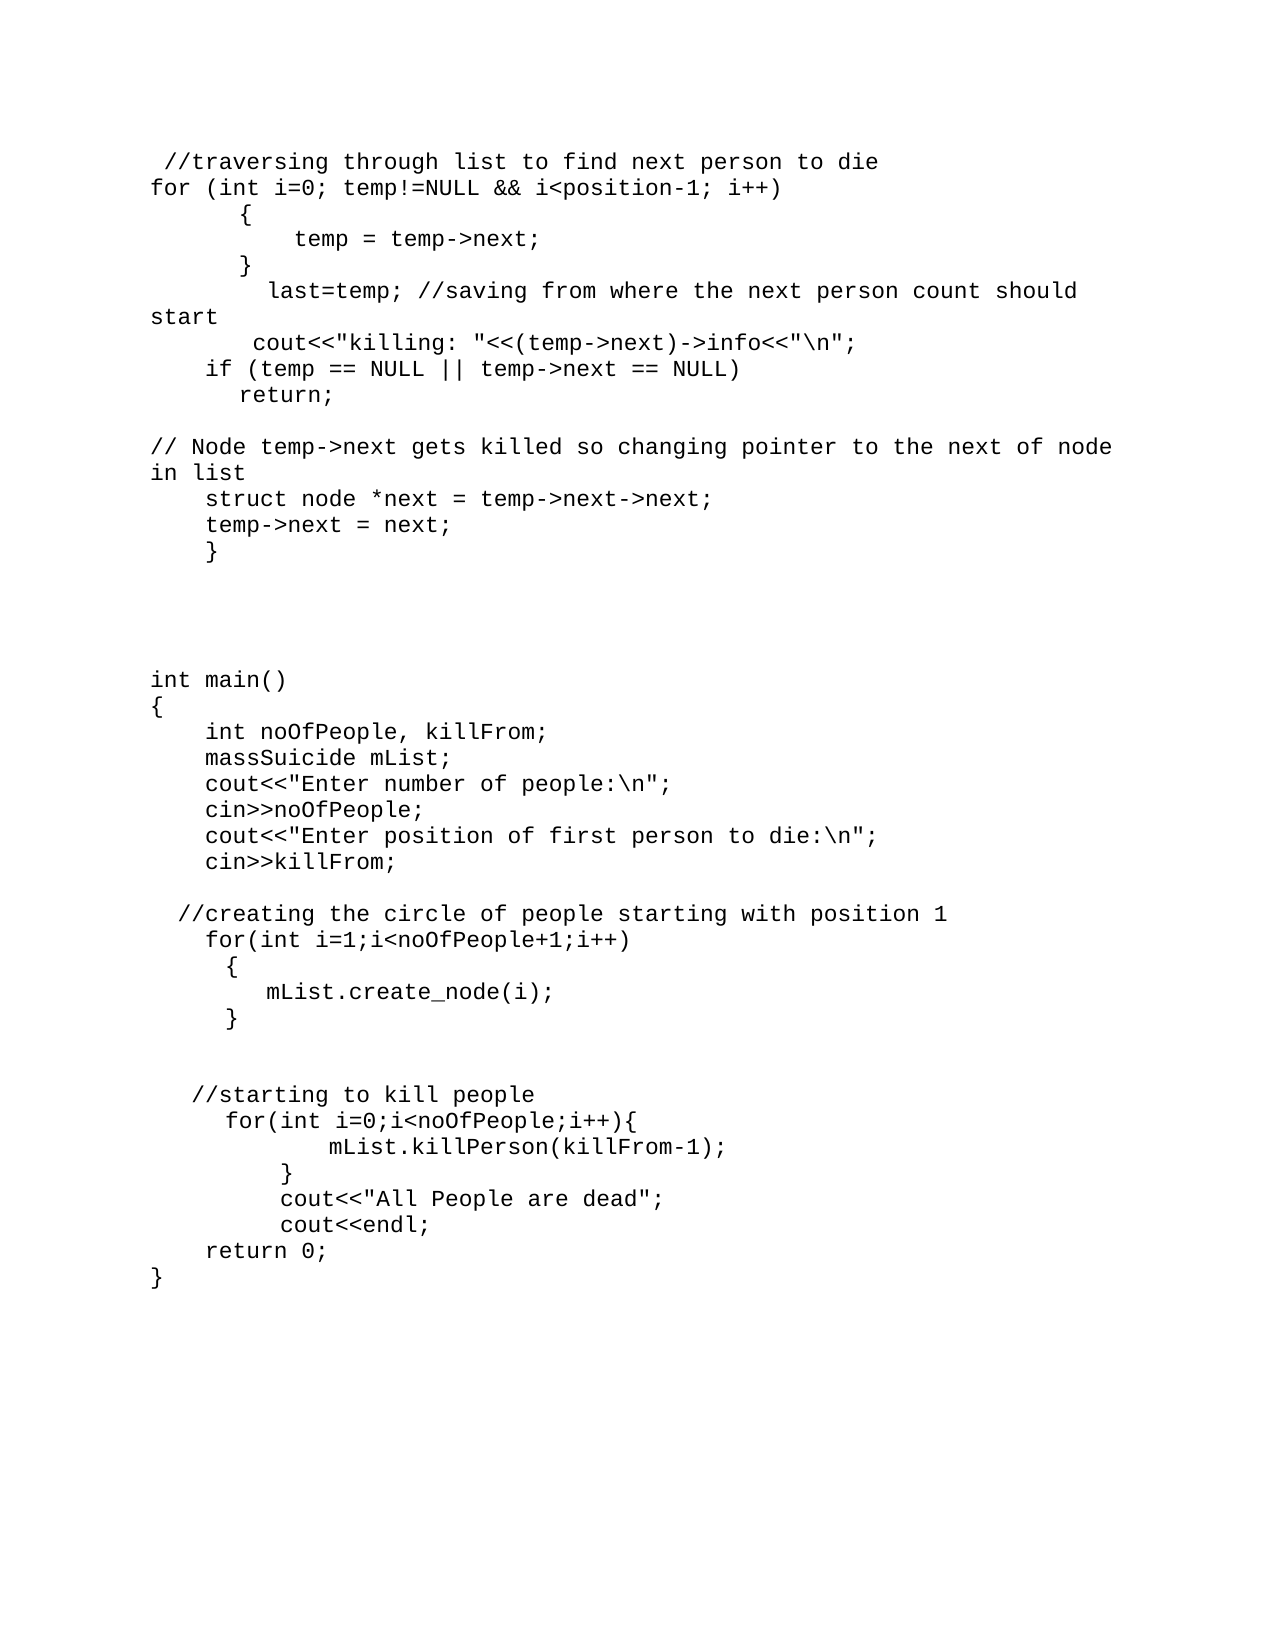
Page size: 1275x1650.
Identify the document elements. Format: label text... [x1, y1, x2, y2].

text cout<<"Enter position of first person to die:\n"; [150, 824, 1125, 850]
text return 0; [150, 1239, 1125, 1265]
text cin>>killFrom; [150, 850, 1125, 876]
text temp = temp->next; [150, 228, 1125, 254]
text cout<<"Enter number of people:\n"; [150, 772, 1125, 798]
text mList.create_node(i); [150, 980, 1125, 1006]
text return; [150, 383, 1125, 409]
text { [150, 695, 1125, 721]
text mList.killPerson(killFrom-1); [150, 1136, 1125, 1162]
text cout<<"All People are dead"; [150, 1187, 1125, 1213]
text if (temp == NULL || temp->next == NULL) [150, 357, 1125, 383]
text { [150, 954, 1125, 980]
text } [150, 254, 1125, 280]
text //creating the circle of people starting with position 1 [150, 902, 1125, 928]
text temp->next = next; [150, 513, 1125, 539]
text struct node *next = temp->next->next; [150, 487, 1125, 513]
text } [150, 1265, 1125, 1291]
text int noOfPeople, killFrom; [150, 721, 1125, 747]
text cout<<endl; [150, 1213, 1125, 1239]
text cin>>noOfPeople; [150, 798, 1125, 824]
text } [150, 1162, 1125, 1187]
text { [150, 202, 1125, 228]
text } [150, 539, 1125, 565]
text massSuicide mList; [150, 747, 1125, 772]
text cout<<"killing: "<<(temp->next)->info<<"\n"; [150, 332, 1125, 357]
text last=temp; //saving from where the next person count should start [150, 280, 1125, 332]
text for(int i=0;i<noOfPeople;i++){ [150, 1110, 1125, 1136]
text //starting to kill people [150, 1084, 1125, 1110]
text int main() [150, 669, 1125, 695]
text for(int i=1;i<noOfPeople+1;i++) [150, 928, 1125, 954]
text for (int i=0; temp!=NULL && i<position-1; i++) [150, 176, 1125, 202]
text // Node temp->next gets killed so changing pointer to the next of node in list [150, 435, 1125, 487]
text } [150, 1006, 1125, 1032]
text //traversing through list to find next person to die [150, 150, 1125, 176]
